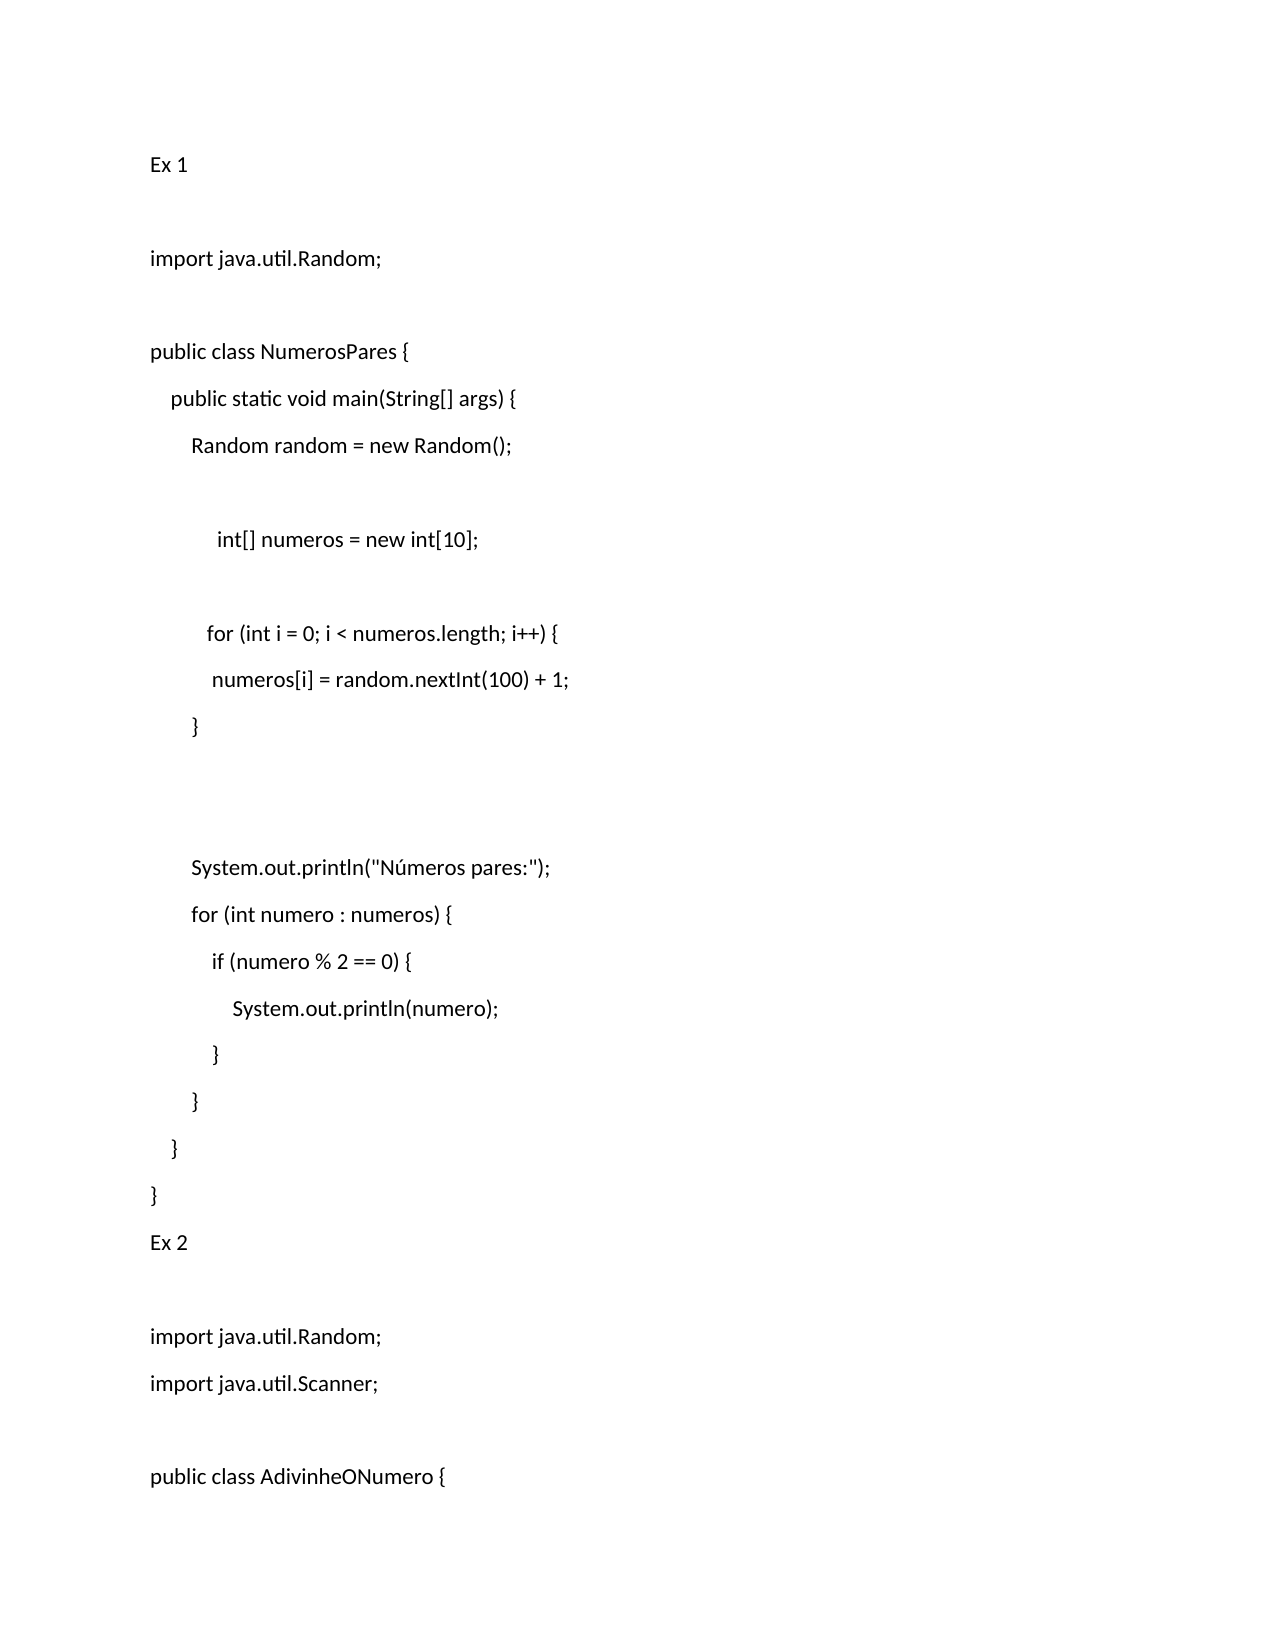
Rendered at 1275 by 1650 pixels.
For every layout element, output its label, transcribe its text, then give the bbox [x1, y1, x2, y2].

text } [150, 1181, 1125, 1209]
text public class NumerosPares { [150, 337, 1125, 366]
text numeros[i] = random.nextInt(100) + 1; [150, 666, 1125, 694]
text for (int i = 0; i < numeros.length; i++) { [150, 619, 1125, 647]
text public static void main(String[] args) { [150, 384, 1125, 412]
text } [150, 1134, 1125, 1162]
text if (numero % 2 == 0) { [150, 947, 1125, 975]
text Ex 2 [150, 1228, 1125, 1256]
text public class AdivinheONumero { [150, 1462, 1125, 1491]
text import java.util.Scanner; [150, 1369, 1125, 1397]
text Random random = new Random(); [150, 431, 1125, 459]
text System.out.println("Números pares:"); [150, 853, 1125, 881]
text Ex 1 [150, 150, 1125, 178]
text import java.util.Random; [150, 1322, 1125, 1350]
text } [150, 1087, 1125, 1116]
text int[] numeros = new int[10]; [150, 525, 1125, 553]
text import java.util.Random; [150, 244, 1125, 272]
text } [150, 1041, 1125, 1069]
text for (int numero : numeros) { [150, 900, 1125, 928]
text System.out.println(numero); [150, 994, 1125, 1022]
text } [150, 712, 1125, 741]
